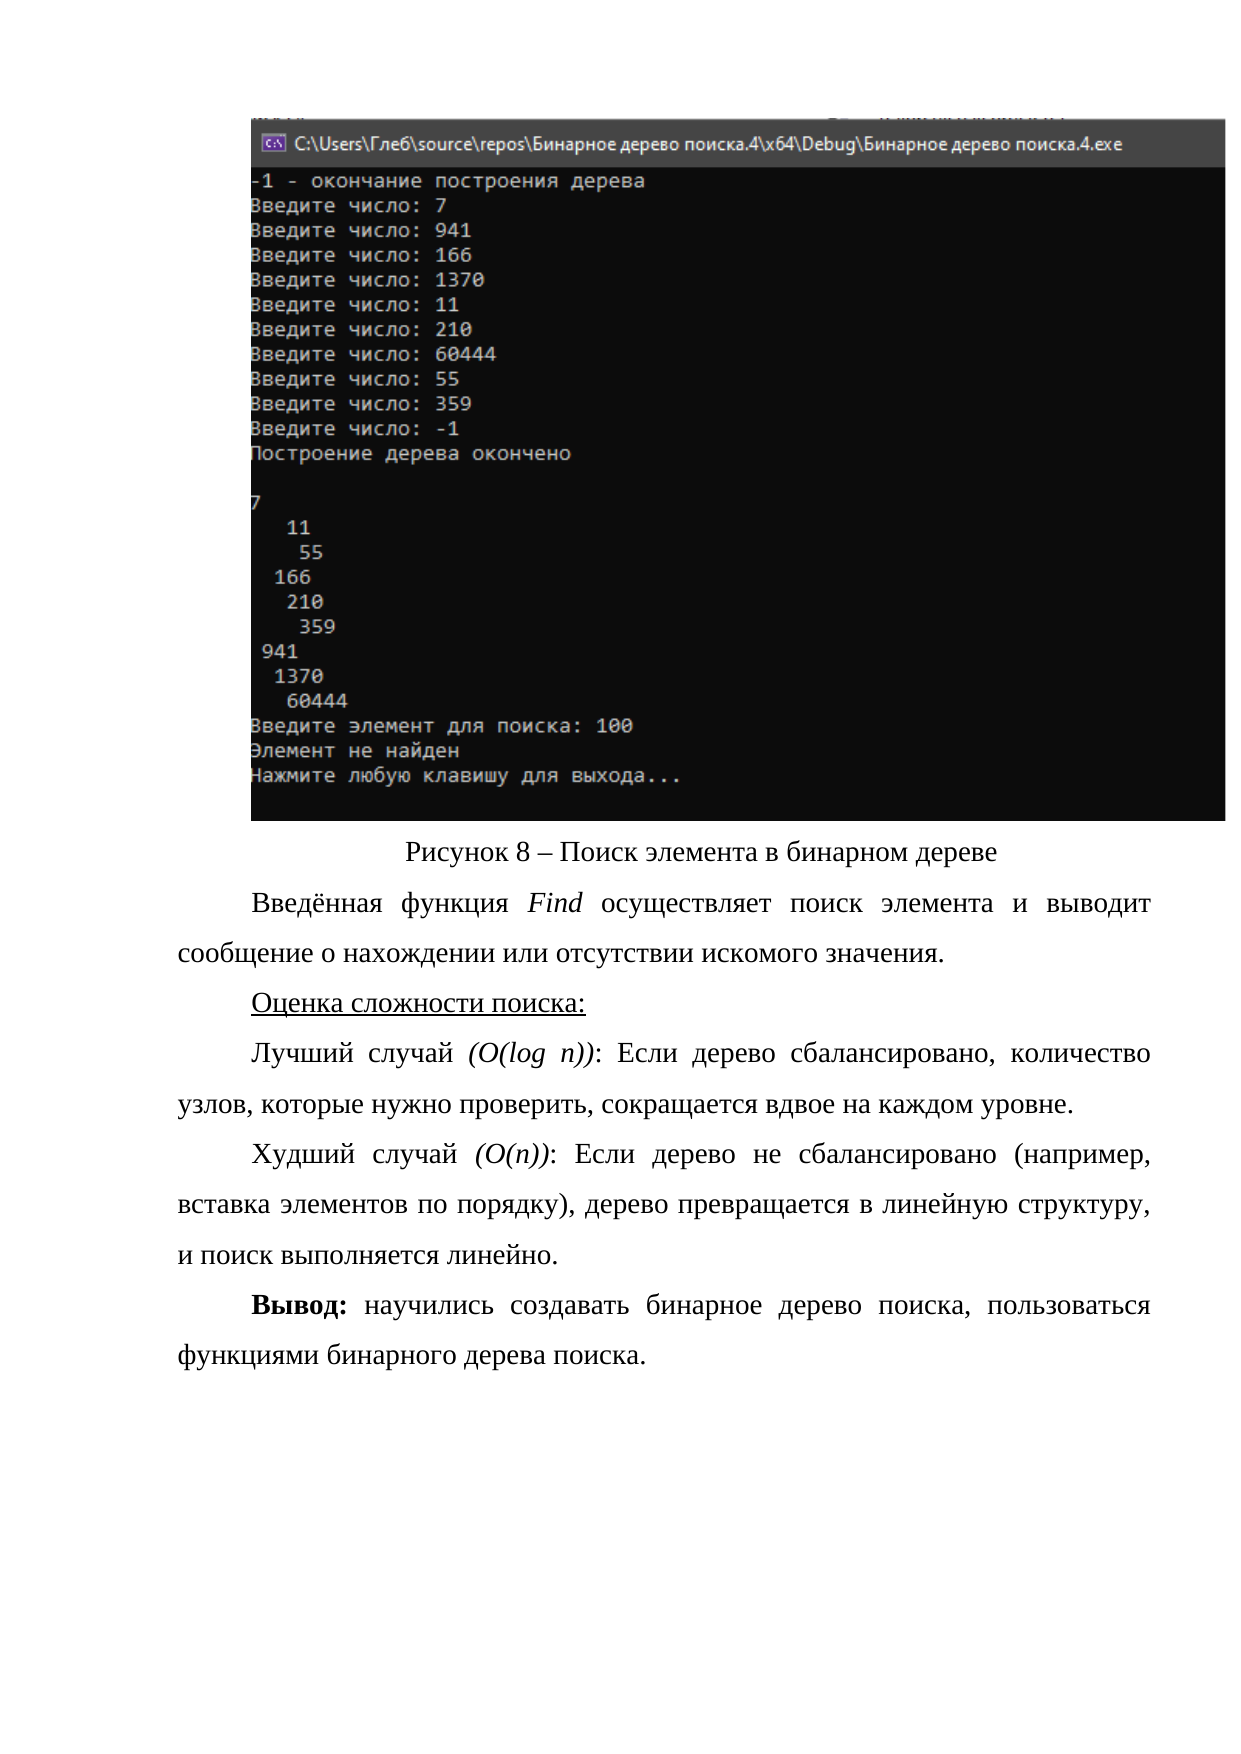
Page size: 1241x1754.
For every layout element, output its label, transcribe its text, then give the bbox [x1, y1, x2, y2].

text Лучший случай (O(log n)): Если дерево сбалансировано, количество узлов, которые нужно проверить, сокращается вдвое на каждом уровне. [177, 1036, 1152, 1119]
text Оценка сложности поиска: [177, 985, 1152, 1019]
text Худший случай (O(n)): Если дерево не сбалансировано (например, вставка элементов по порядку), дерево превращается в линейную структуру, и поиск выполняется линейно. [177, 1136, 1152, 1270]
text Введённая функция Find осуществляет поиск элемента и выводит сообщение о нахождении или отсутствии искомого значения. [177, 885, 1152, 968]
picture [251, 118, 1226, 821]
text Рисунок 8 – Поиск элемента в бинарном дереве [177, 834, 1152, 868]
text Вывод: научились создавать бинарное дерево поиска, пользоваться функциями бинарного дерева поиска. [177, 1287, 1152, 1371]
